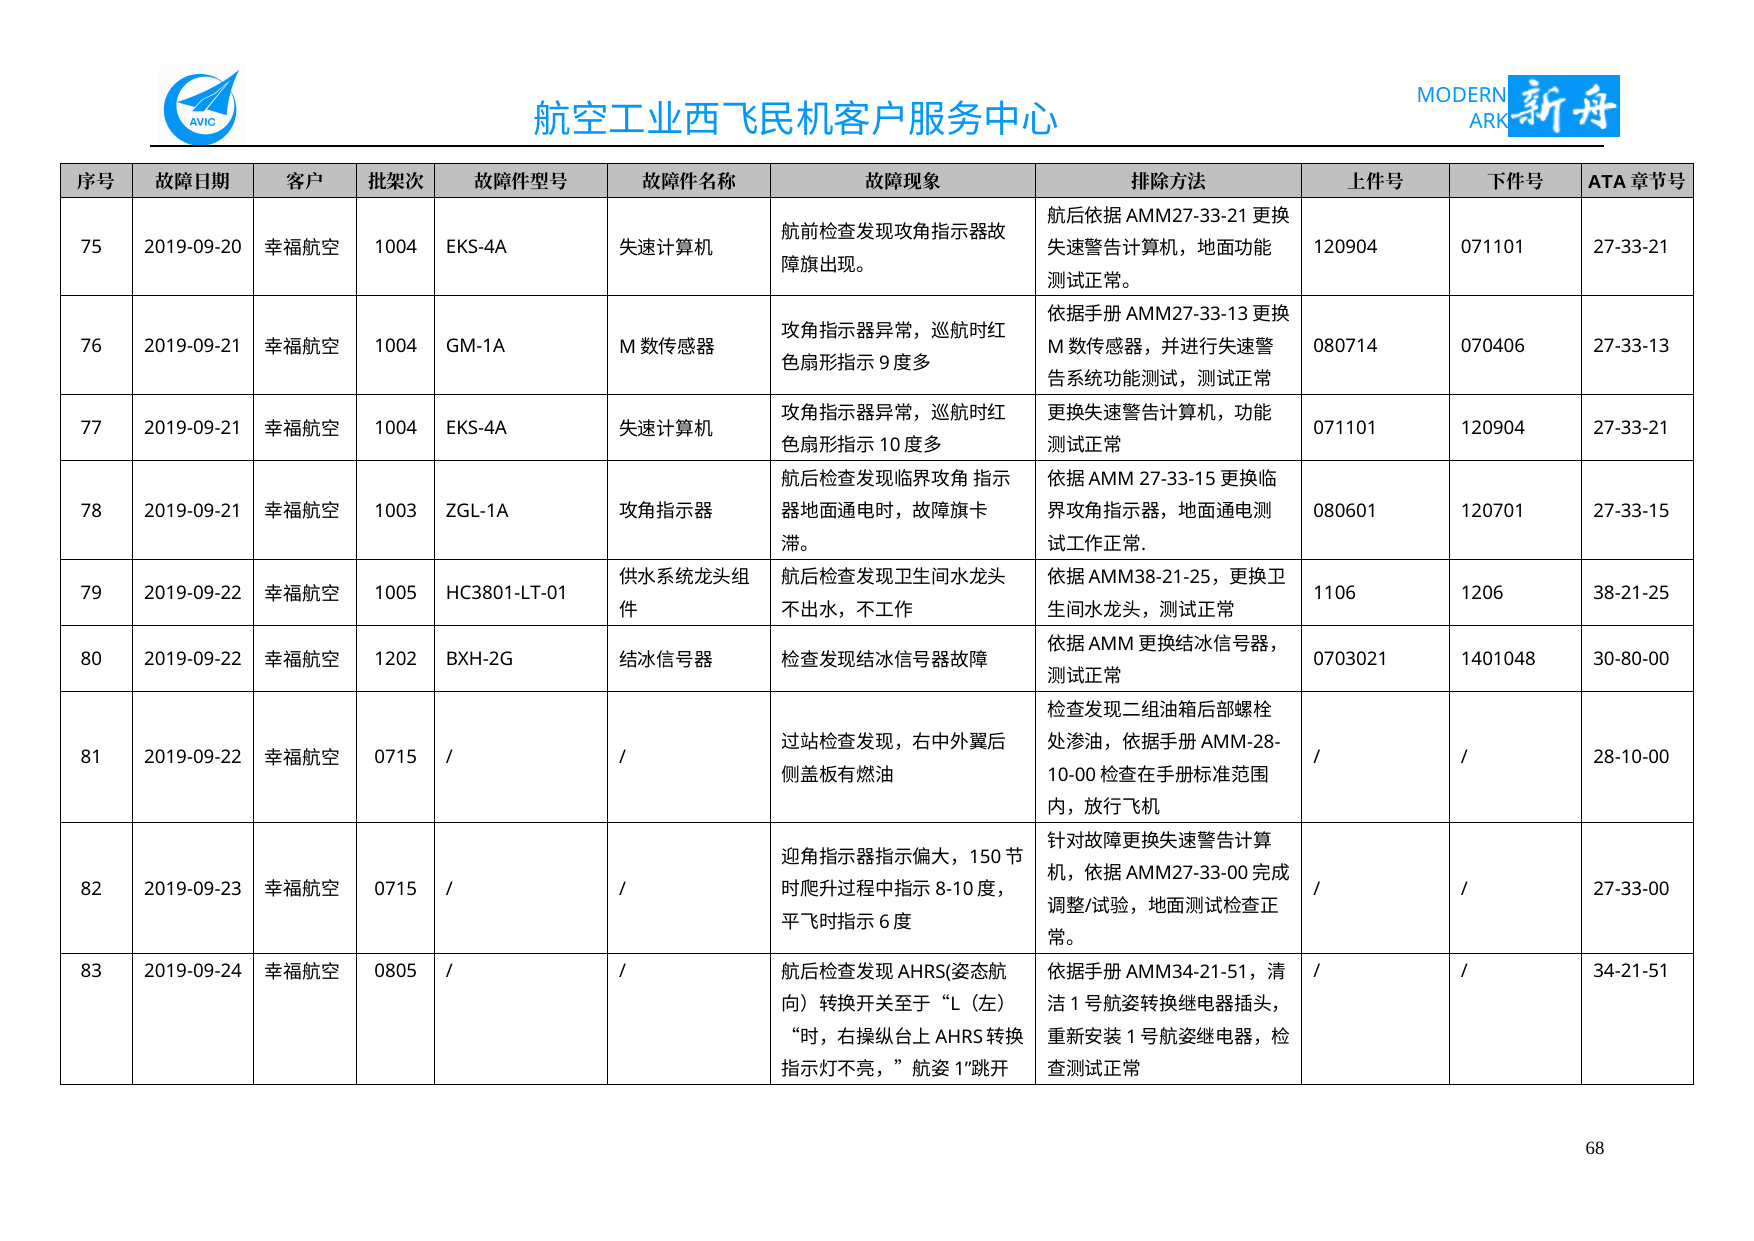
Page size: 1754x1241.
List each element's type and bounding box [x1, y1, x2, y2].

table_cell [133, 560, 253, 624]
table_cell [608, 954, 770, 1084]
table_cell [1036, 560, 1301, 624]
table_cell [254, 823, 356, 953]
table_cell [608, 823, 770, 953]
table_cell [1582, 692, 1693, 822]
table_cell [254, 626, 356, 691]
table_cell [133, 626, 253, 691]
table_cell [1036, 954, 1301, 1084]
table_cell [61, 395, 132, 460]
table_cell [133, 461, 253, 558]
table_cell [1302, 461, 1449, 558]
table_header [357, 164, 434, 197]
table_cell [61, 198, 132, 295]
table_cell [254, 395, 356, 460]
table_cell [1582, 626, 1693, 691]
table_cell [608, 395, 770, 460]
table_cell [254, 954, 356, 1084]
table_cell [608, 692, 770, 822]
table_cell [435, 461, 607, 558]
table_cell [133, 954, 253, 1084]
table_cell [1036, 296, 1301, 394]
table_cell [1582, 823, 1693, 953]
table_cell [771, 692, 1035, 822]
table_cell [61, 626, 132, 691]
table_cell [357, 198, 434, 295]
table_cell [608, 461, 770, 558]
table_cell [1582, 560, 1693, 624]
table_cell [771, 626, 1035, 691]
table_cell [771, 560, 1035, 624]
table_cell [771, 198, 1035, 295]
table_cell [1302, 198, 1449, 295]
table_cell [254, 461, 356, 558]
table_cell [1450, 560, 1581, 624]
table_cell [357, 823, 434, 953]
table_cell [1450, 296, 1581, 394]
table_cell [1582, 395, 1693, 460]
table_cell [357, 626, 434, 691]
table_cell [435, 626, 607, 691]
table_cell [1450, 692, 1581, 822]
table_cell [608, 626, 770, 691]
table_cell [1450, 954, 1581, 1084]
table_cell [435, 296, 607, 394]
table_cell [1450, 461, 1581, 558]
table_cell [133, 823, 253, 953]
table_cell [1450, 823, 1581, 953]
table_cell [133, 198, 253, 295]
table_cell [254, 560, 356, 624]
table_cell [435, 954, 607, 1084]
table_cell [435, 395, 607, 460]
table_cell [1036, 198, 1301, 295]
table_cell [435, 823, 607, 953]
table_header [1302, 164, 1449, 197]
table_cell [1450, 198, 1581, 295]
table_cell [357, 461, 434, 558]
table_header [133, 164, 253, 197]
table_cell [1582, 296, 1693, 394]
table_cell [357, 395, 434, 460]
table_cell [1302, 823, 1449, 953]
picture [1508, 75, 1620, 137]
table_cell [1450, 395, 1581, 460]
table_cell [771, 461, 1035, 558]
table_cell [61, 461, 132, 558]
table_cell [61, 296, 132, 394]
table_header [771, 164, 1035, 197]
picture [158, 147, 247, 151]
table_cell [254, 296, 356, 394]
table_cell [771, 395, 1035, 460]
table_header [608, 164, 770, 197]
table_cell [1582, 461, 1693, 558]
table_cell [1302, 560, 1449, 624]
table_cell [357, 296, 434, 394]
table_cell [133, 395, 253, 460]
picture [158, 64, 247, 145]
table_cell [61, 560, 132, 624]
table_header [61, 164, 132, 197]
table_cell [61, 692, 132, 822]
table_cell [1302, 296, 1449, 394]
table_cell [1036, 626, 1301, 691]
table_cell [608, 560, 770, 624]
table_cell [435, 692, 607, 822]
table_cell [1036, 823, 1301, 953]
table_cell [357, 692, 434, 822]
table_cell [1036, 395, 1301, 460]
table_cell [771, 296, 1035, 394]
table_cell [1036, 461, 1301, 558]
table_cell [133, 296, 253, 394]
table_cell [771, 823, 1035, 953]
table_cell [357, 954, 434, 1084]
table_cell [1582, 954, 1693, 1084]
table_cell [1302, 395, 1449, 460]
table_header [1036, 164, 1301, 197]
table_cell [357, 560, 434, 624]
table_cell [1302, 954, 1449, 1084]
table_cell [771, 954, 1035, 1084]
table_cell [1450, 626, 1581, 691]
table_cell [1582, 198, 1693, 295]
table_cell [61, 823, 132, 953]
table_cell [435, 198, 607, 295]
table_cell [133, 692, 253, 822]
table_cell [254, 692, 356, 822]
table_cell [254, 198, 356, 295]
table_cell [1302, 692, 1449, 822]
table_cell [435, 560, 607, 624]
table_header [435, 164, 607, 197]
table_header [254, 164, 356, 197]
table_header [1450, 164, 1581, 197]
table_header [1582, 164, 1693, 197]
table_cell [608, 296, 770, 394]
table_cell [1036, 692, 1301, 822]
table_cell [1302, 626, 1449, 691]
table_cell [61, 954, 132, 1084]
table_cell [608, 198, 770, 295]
